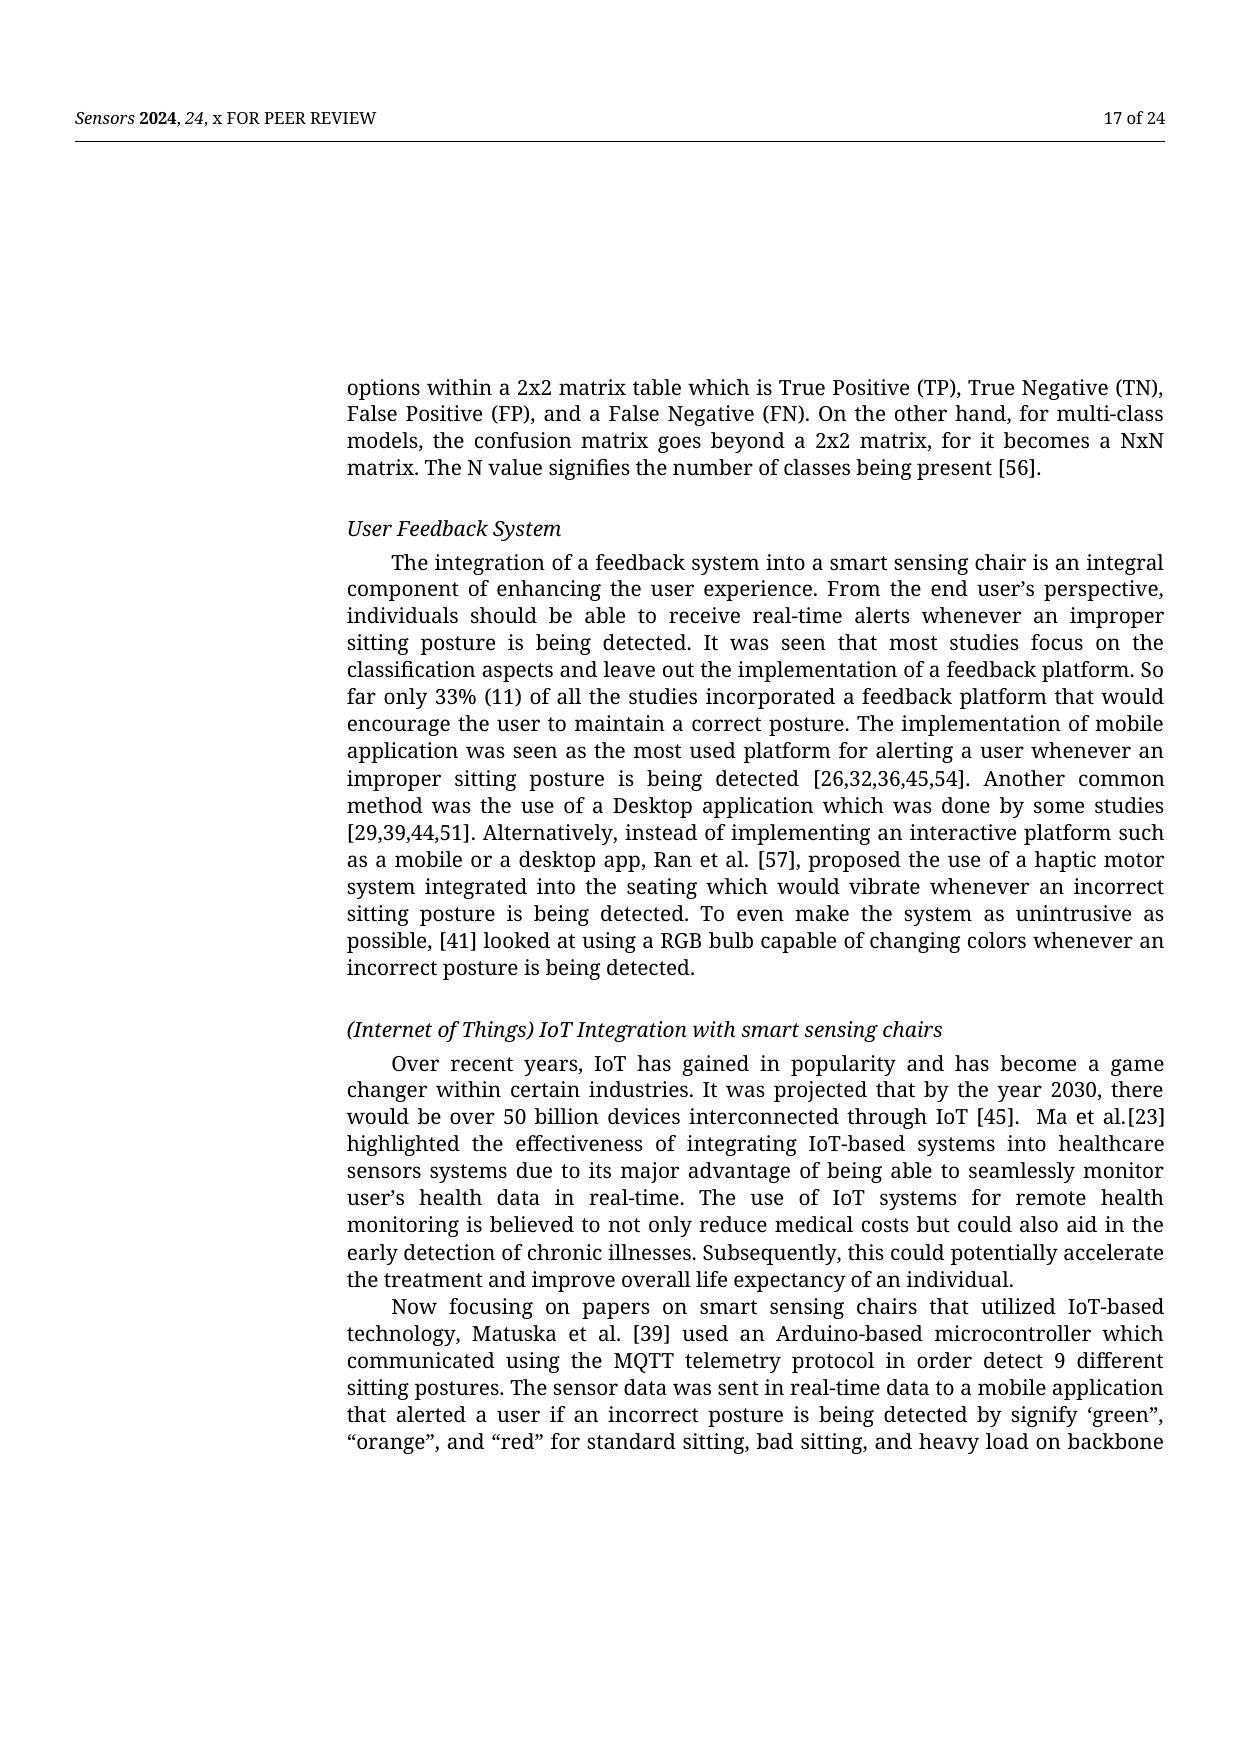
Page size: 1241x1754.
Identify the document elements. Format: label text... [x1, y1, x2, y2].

text The integration of a feedback system into a smart sensing chair is an integral component of enhancing the user experience. From the end user’s perspective, individuals should be able to receive real-time alerts whenever an improper sitting posture is being detected. It was seen that most studies focus on the classification aspects and leave out the implementation of a feedback platform. So far only 33% (11) of all the studies incorporated a feedback platform that would encourage the user to maintain a correct posture. The implementation of mobile application was seen as the most used platform for alerting a user whenever an improper sitting posture is being detected [26,32,36,45,54]. Another common method was the use of a Desktop application which was done by some studies [29,39,44,51]. Alternatively, instead of implementing an interactive platform such as a mobile or a desktop app, Ran et al. [57], proposed the use of a haptic motor system integrated into the seating which would vibrate whenever an incorrect sitting posture is being detected. To even make the system as unintrusive as possible, [41] looked at using a RGB bulb capable of changing colors whenever an incorrect posture is being detected. [347, 548, 1165, 982]
text Over recent years, IoT has gained in popularity and has become a game changer within certain industries. It was projected that by the year 2030, there would be over 50 billion devices interconnected through IoT [45]. Ma et al.[23] highlighted the effectiveness of integrating IoT-based systems into healthcare sensors systems due to its major advantage of being able to seamlessly monitor user’s health data in real-time. The use of IoT systems for remote health monitoring is believed to not only reduce medical costs but could also aid in the early detection of chronic illnesses. Subsequently, this could potentially accelerate the treatment and improve overall life expectancy of an individual. [347, 1049, 1165, 1293]
subtitle (Internet of Things) IoT Integration with smart sensing chairs [347, 1016, 1165, 1043]
subtitle User Feedback System [347, 515, 1165, 542]
